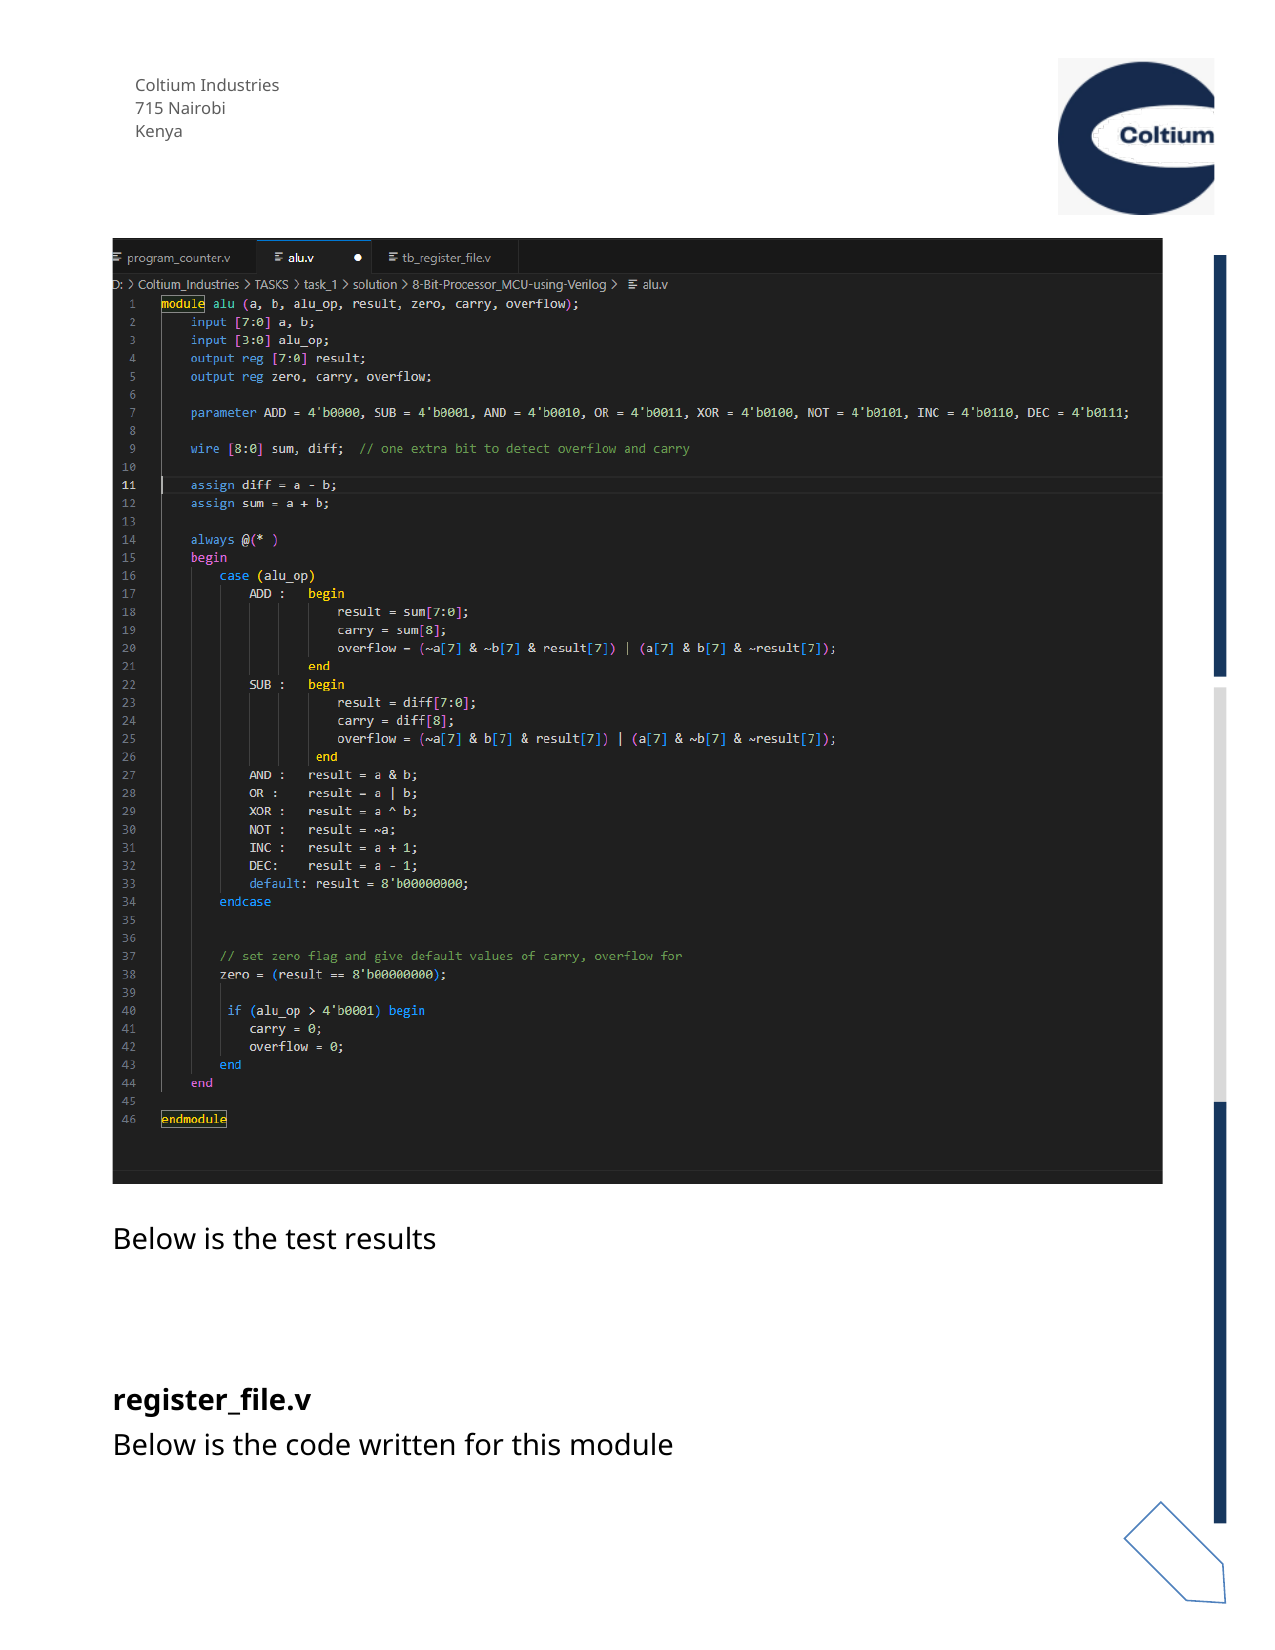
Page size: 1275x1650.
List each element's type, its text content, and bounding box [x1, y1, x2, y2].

picture [112, 238, 1163, 1184]
subtitle register_file.v [112, 1379, 1162, 1418]
text Below is the code written for this module [112, 1424, 1162, 1464]
picture [1058, 58, 1215, 215]
text Below is the test results [112, 1218, 1162, 1258]
